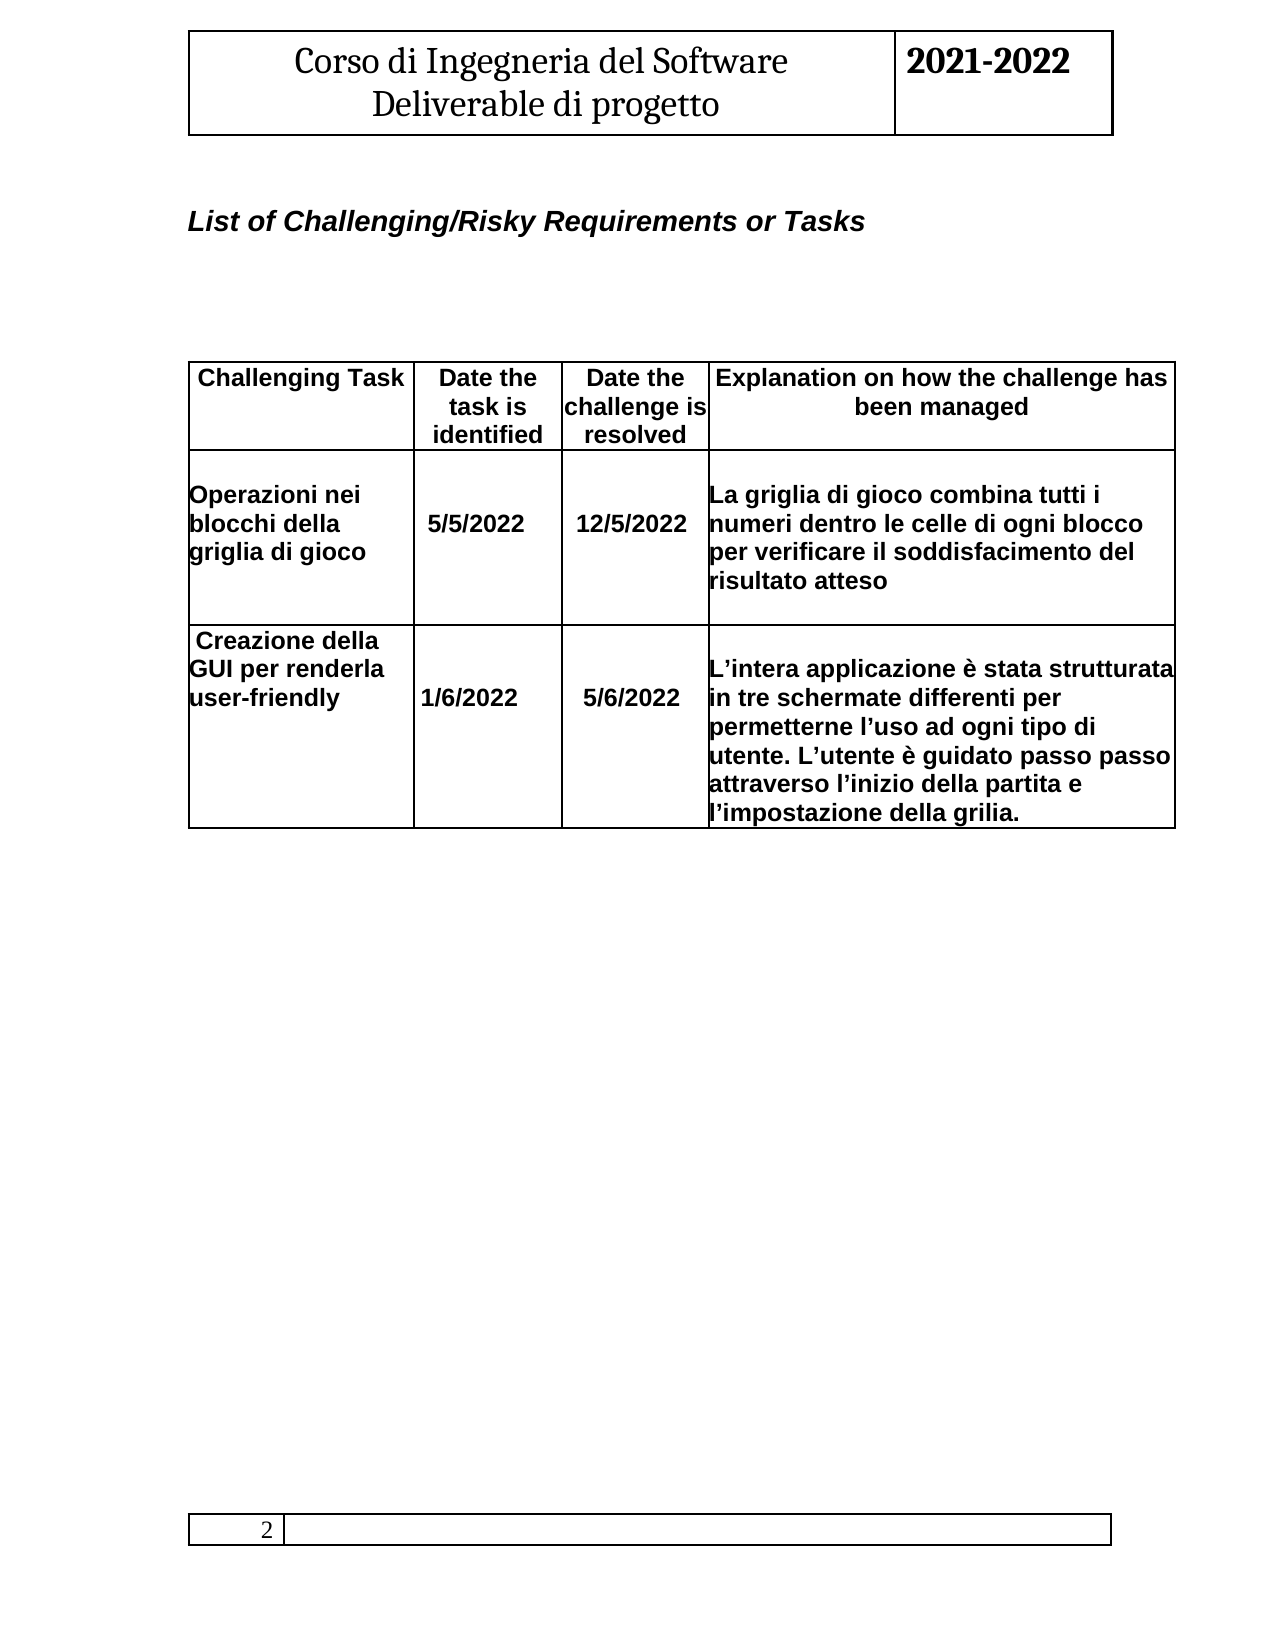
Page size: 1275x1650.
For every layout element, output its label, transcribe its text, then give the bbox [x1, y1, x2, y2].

table_cell 1/6/2022 [415, 626, 561, 827]
table_cell 5/6/2022 [563, 626, 708, 827]
table_header Challenging Task [190, 363, 413, 449]
table_cell Operazioni nei blocchi della griglia di gioco [190, 451, 413, 623]
table_cell Creazione della GUI per renderla user-friendly [190, 626, 413, 827]
subtitle List of Challenging/Risky Requirements or Tasks [187, 204, 1087, 237]
table_header Date the task is identified [415, 363, 561, 449]
table_header Date the challenge is resolved [563, 363, 708, 449]
table_cell 12/5/2022 [563, 451, 708, 623]
table_cell La griglia di gioco combina tutti i numeri dentro le celle di ogni blocco per verificare il soddisfacimento del risultato atteso [710, 451, 1174, 623]
table_cell 5/5/2022 [415, 451, 561, 623]
table_header Explanation on how the challenge has been managed [710, 363, 1174, 449]
table_cell L’intera applicazione è stata strutturata in tre schermate differenti per permetterne l’uso ad ogni tipo di utente. L’utente è guidato passo passo attraverso l’inizio della partita e l’impostazione della grilia. [710, 626, 1174, 827]
